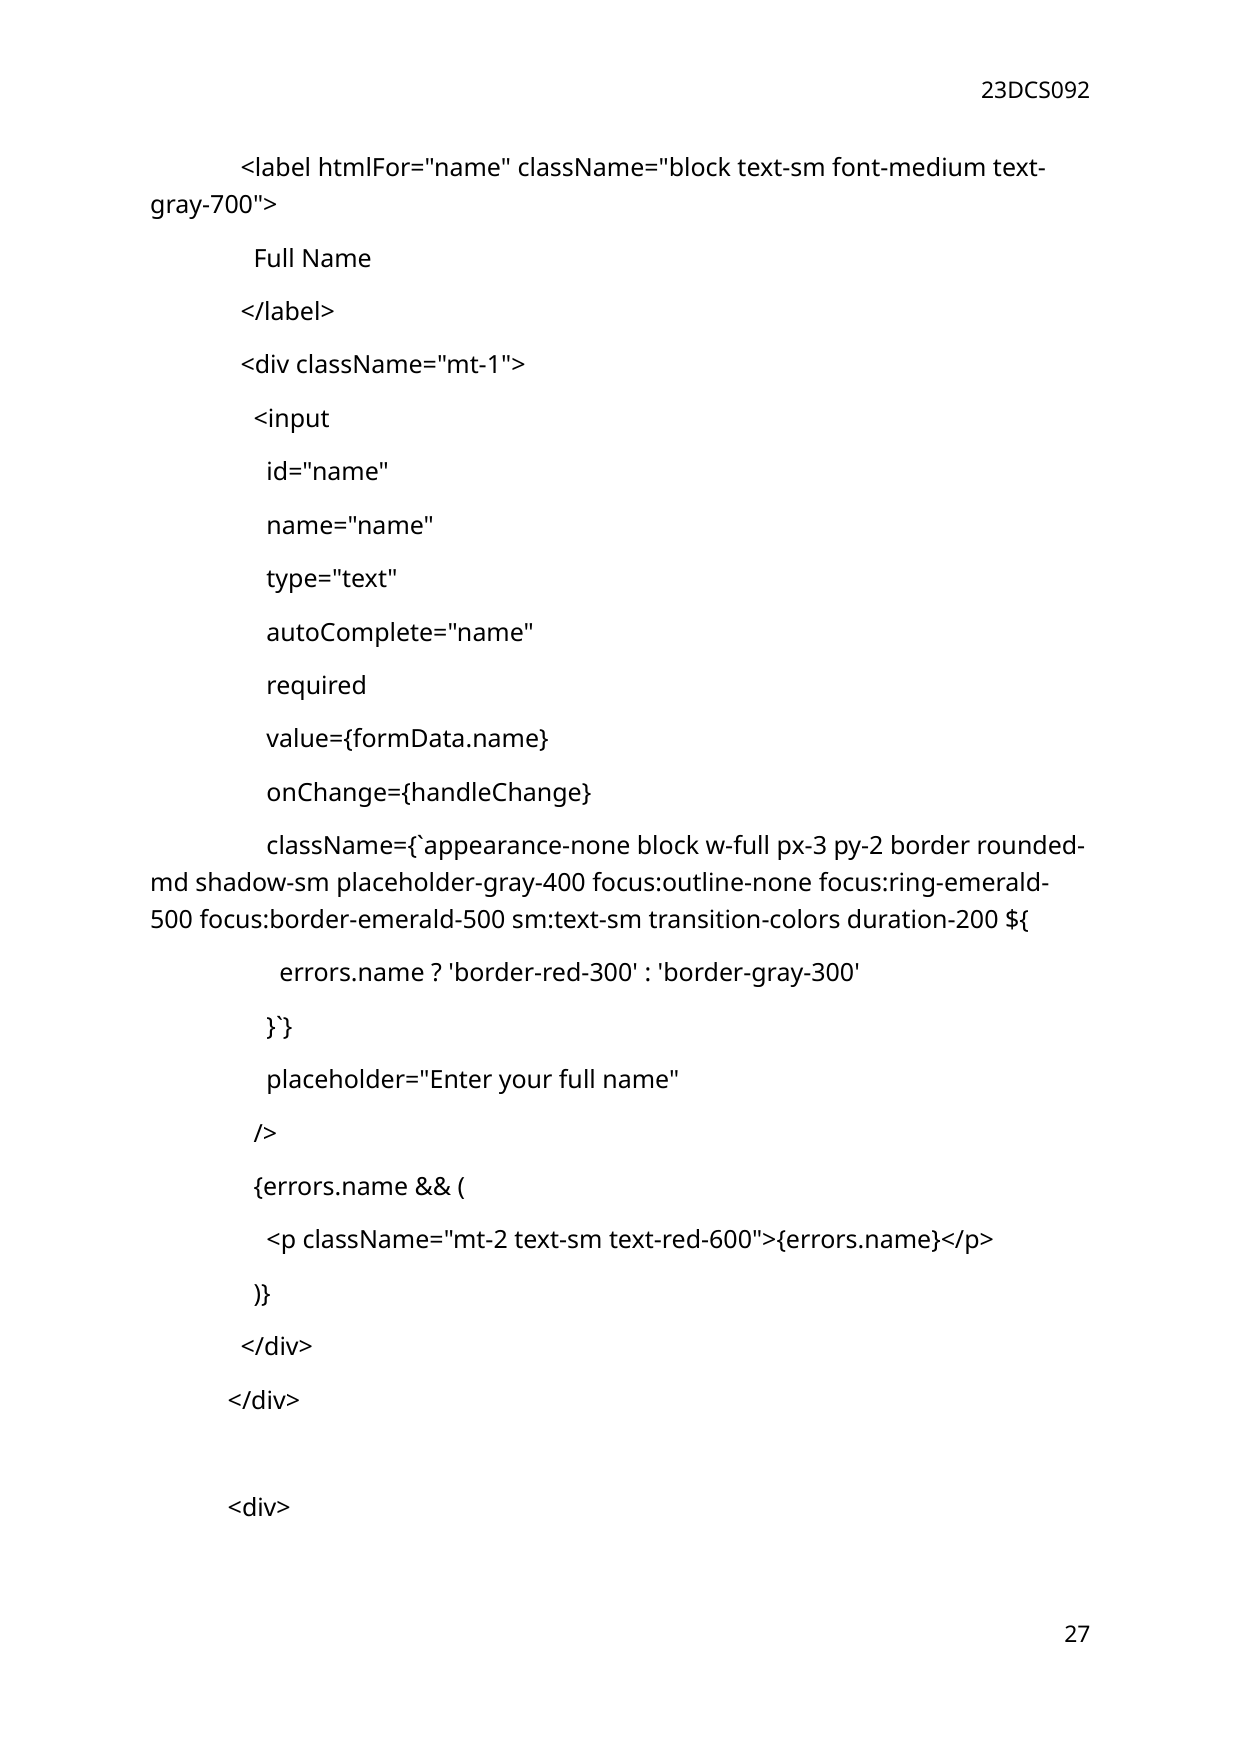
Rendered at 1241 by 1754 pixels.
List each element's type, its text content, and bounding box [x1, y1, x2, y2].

text errors.name ? 'border-red-300' : 'border-gray-300' [150, 955, 1090, 989]
text <label htmlFor="name" className="block text-sm font-medium text-gray-700"> [150, 150, 1090, 221]
text <input [150, 401, 1090, 434]
text }`} [150, 1008, 1090, 1042]
text placeholder="Enter your full name" [150, 1062, 1090, 1096]
text id="name" [150, 454, 1090, 488]
text autoComplete="name" [150, 614, 1090, 648]
text <div> [150, 1489, 1090, 1523]
text name="name" [150, 507, 1090, 541]
text /> [150, 1115, 1090, 1149]
text )} [150, 1276, 1090, 1310]
text </div> [150, 1329, 1090, 1363]
text </div> [150, 1382, 1090, 1417]
text Full Name [150, 240, 1090, 274]
text className={`appearance-none block w-full px-3 py-2 border rounded-md shadow-sm placeholder-gray-400 focus:outline-none focus:ring-emerald-500 focus:border-emerald-500 sm:text-sm transition-colors duration-200 ${ [150, 828, 1090, 936]
text type="text" [150, 561, 1090, 595]
text required [150, 668, 1090, 702]
text <p className="mt-2 text-sm text-red-600">{errors.name}</p> [150, 1222, 1090, 1256]
text <div className="mt-1"> [150, 347, 1090, 381]
text onChange={handleChange} [150, 774, 1090, 809]
text {errors.name && ( [150, 1169, 1090, 1203]
text </label> [150, 294, 1090, 328]
text value={formData.name} [150, 721, 1090, 755]
